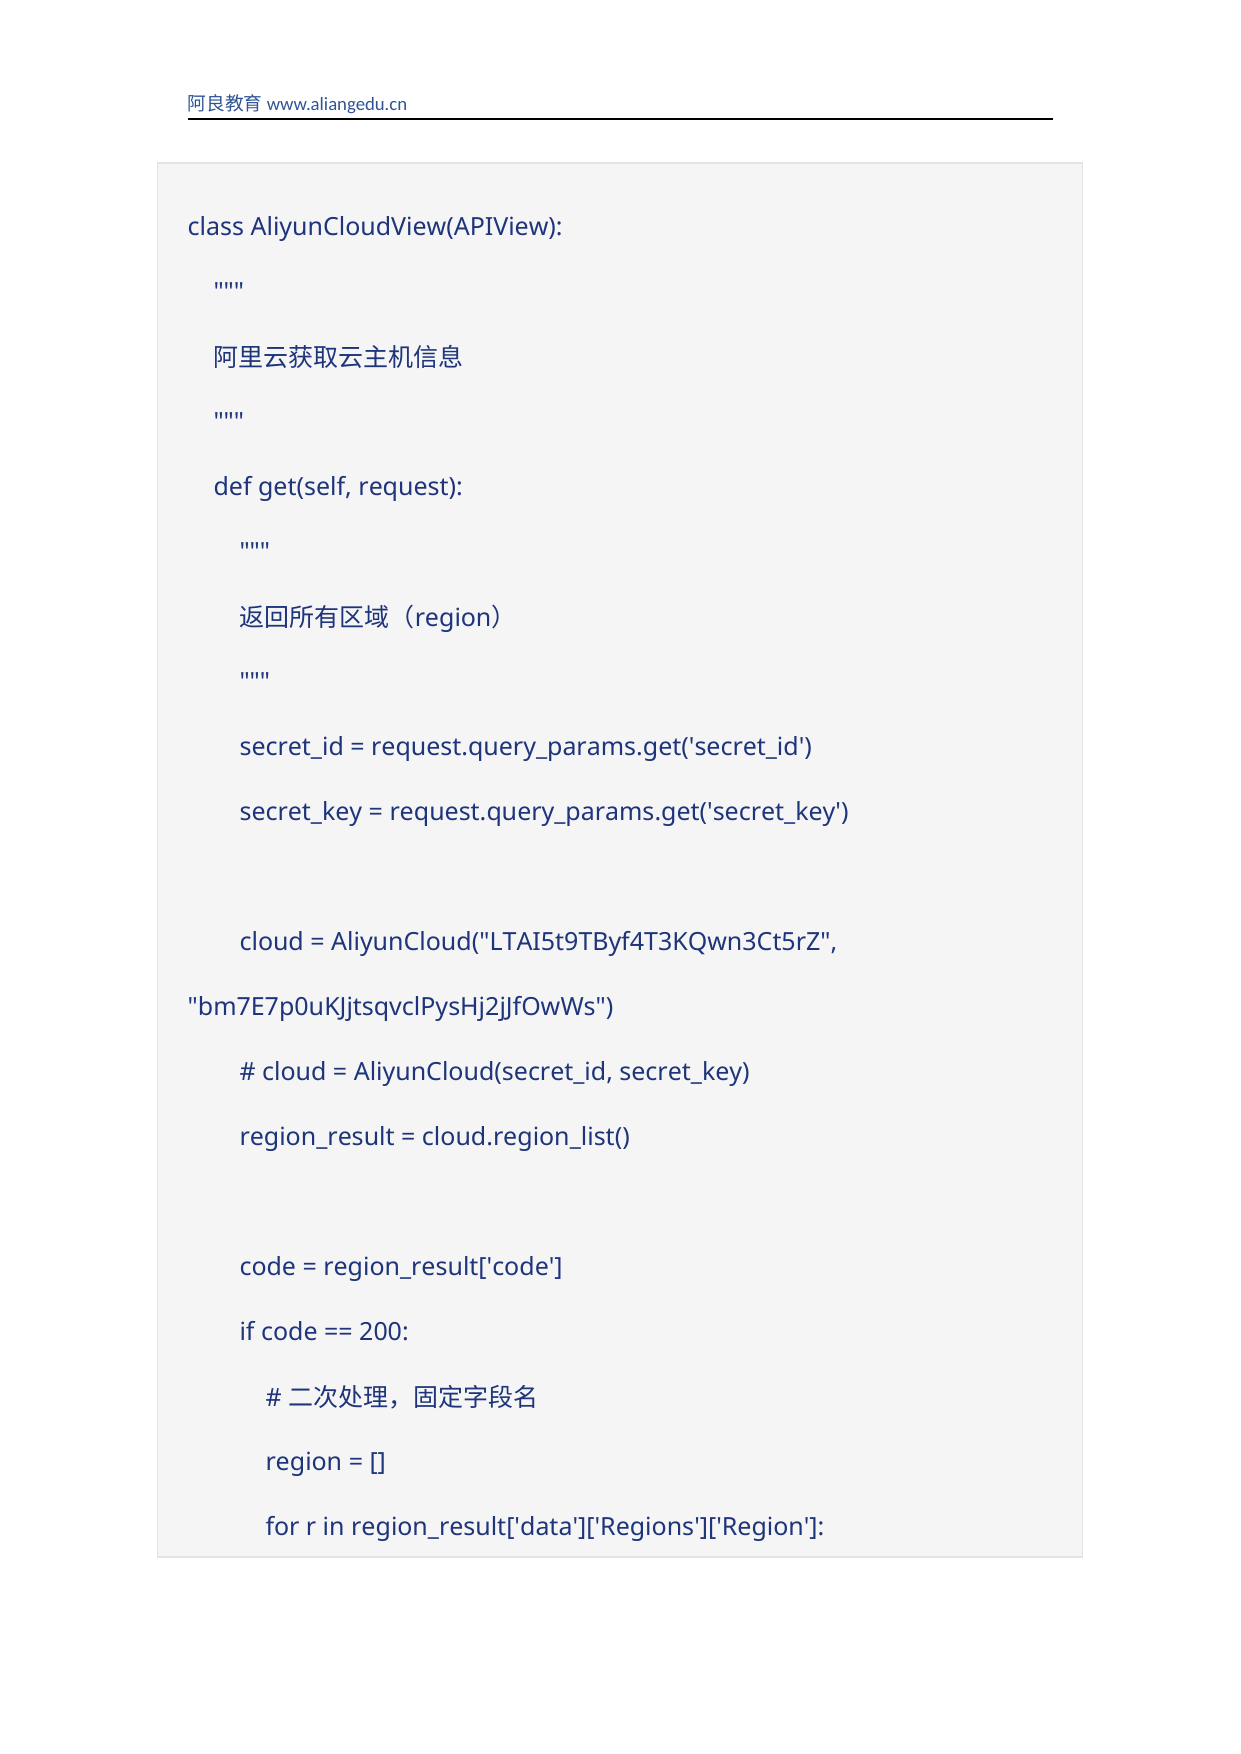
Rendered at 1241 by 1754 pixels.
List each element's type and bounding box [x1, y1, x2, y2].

text [158, 164, 1082, 1556]
